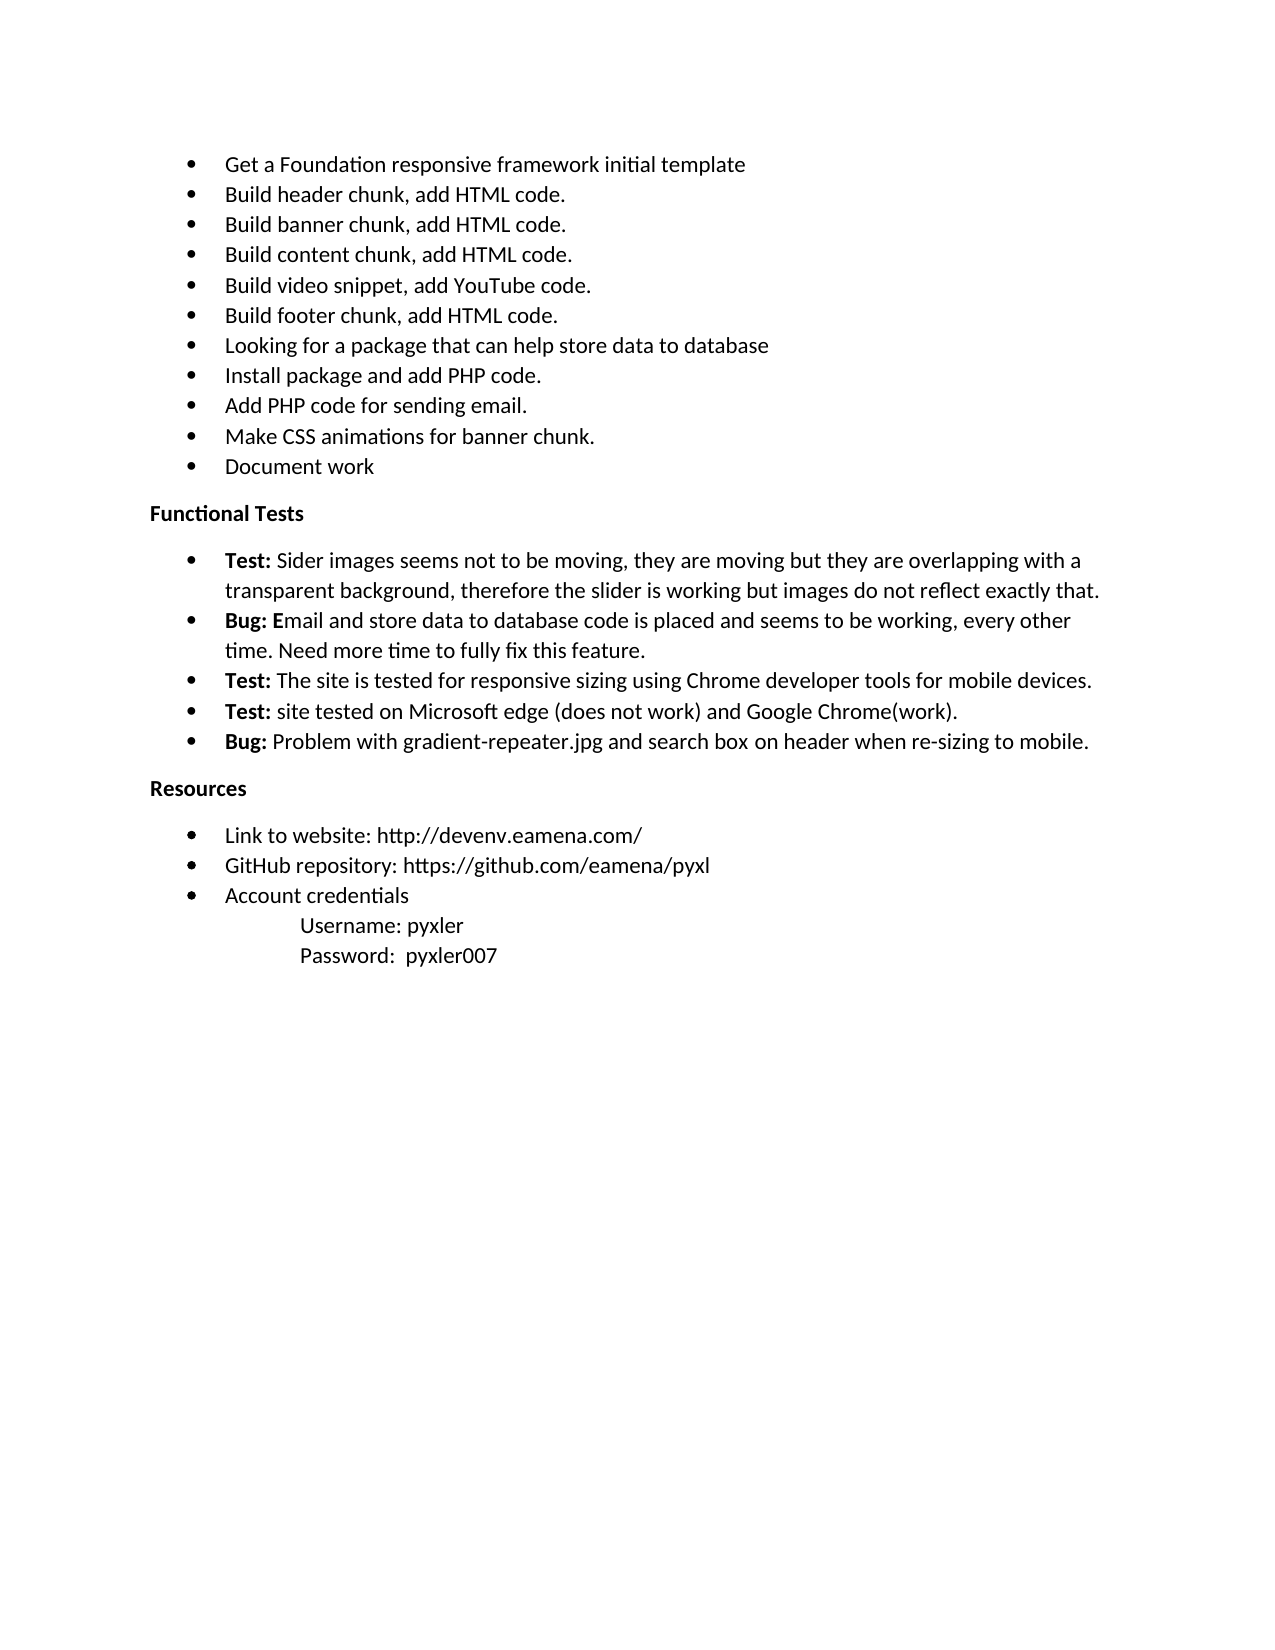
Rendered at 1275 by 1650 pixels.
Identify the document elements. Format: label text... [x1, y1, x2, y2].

list Looking for a package that can help store data to database [187, 331, 1125, 359]
list Test: site tested on Microsoft edge (does not work) and Google Chrome(work). [187, 697, 1125, 725]
list Build header chunk, add HTML code. [187, 180, 1125, 208]
list Bug: Problem with gradient-repeater.jpg and search box on header when re-sizing to mobile. [187, 727, 1125, 755]
list Build content chunk, add HTML code. [187, 241, 1125, 269]
list Make CSS animations for banner chunk. [187, 422, 1125, 450]
list Username: pyxler [300, 911, 1125, 939]
list Get a Foundation responsive framework initial template [187, 150, 1125, 178]
list Test: The site is tested for responsive sizing using Chrome developer tools for mobile devices. [187, 667, 1125, 695]
list Build footer chunk, add HTML code. [187, 301, 1125, 329]
list Document work [187, 452, 1125, 480]
list Account credentials [187, 881, 1125, 909]
list Password: pyxler007 [300, 942, 1125, 970]
list Add PHP code for sending email. [187, 392, 1125, 420]
list Test: Sider images seems not to be moving, they are moving but they are overlapping with a transparent background, therefore the slider is working but images do not reflect exactly that. [187, 546, 1125, 604]
text Resources [150, 774, 1125, 802]
list GitHub repository: https://github.com/eamena/pyxl [187, 851, 1125, 879]
list Bug: Email and store data to database code is placed and seems to be working, every other time. Need more time to fully fix this feature. [187, 606, 1125, 664]
list Build banner chunk, add HTML code. [187, 210, 1125, 238]
list Link to website: http://devenv.eamena.com/ [187, 821, 1125, 849]
text Functional Tests [150, 499, 1125, 527]
list Install package and add PHP code. [187, 361, 1125, 389]
list Build video snippet, add YouTube code. [187, 271, 1125, 299]
